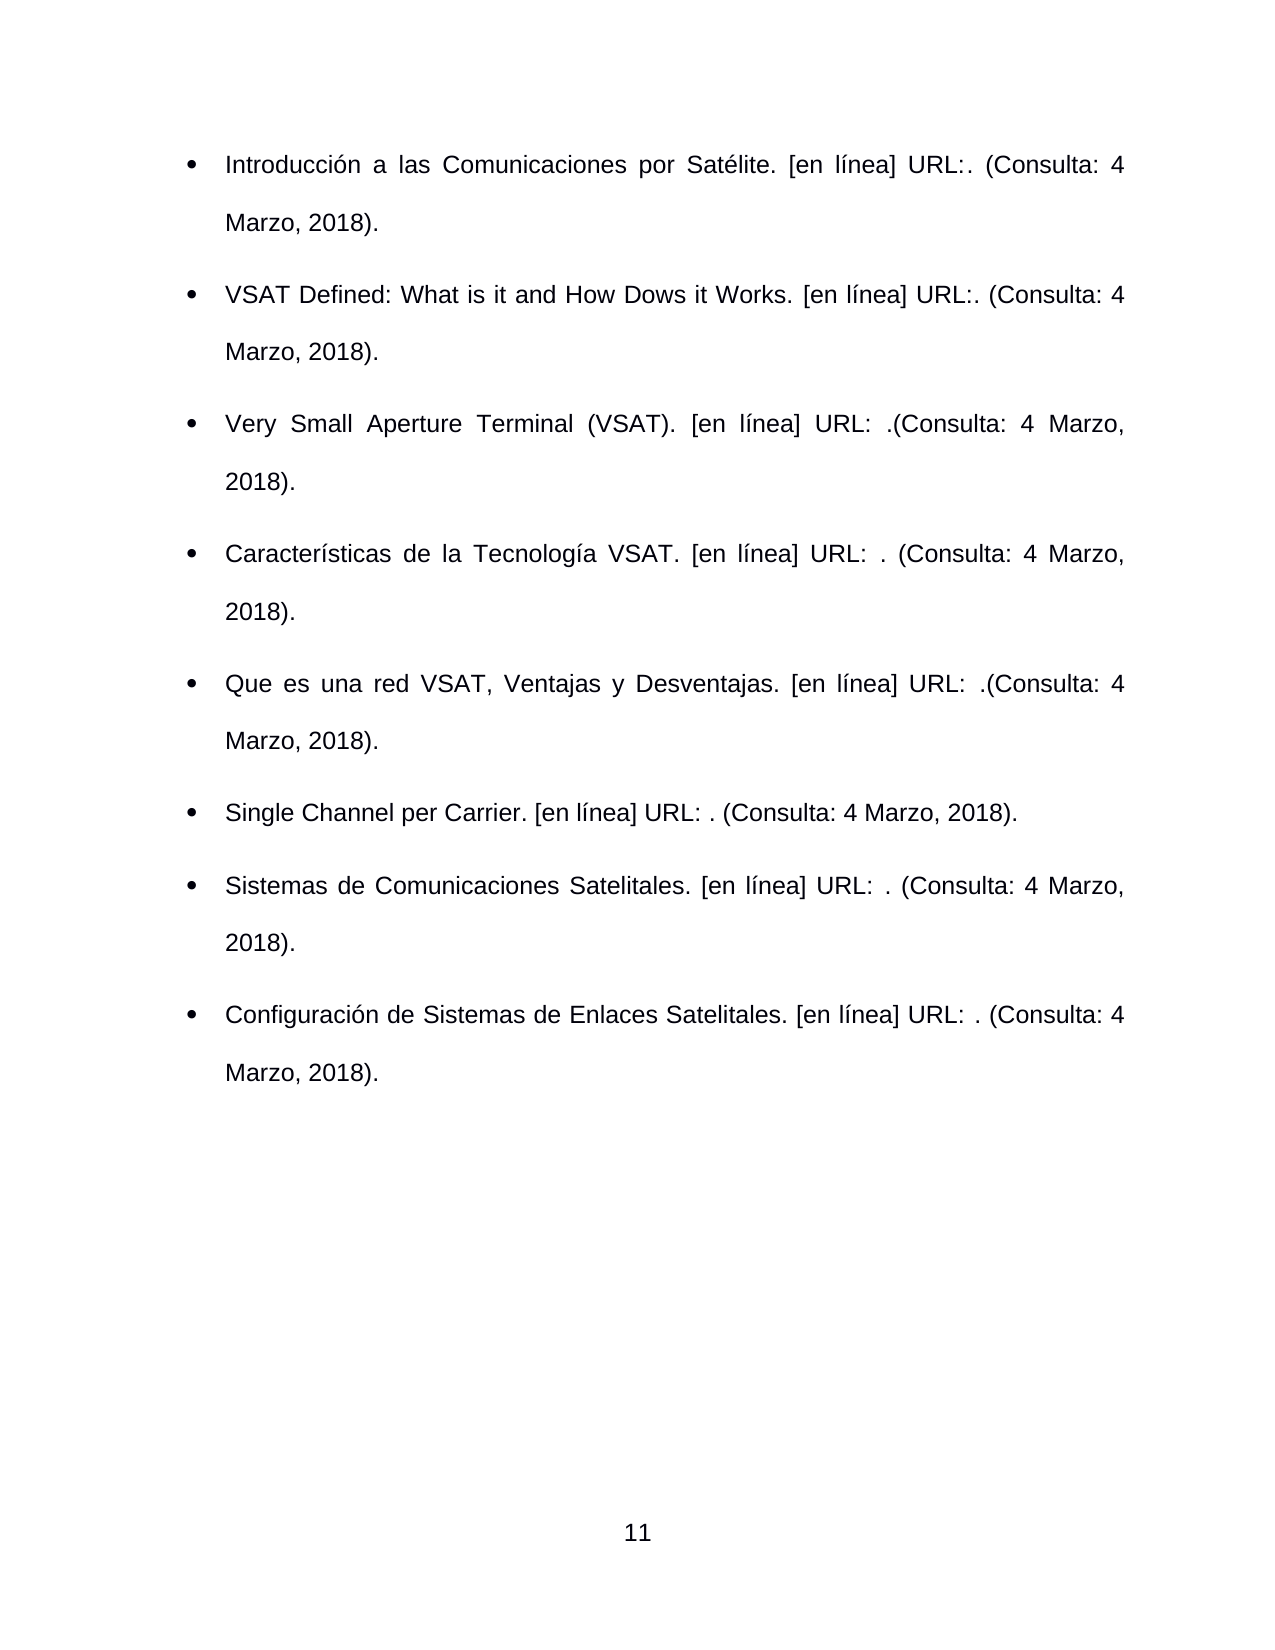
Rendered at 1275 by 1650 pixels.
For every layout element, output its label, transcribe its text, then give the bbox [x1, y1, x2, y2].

list Características de la Tecnología VSAT. [en línea] URL: http://qantsat.com/vsat/caracteristicas-de-la-tecnologia-vsat/. (Consulta: 4 Marzo, 2018). [187, 539, 1125, 625]
list Sistemas de Comunicaciones Satelitales. [en línea] URL: http://materias.fi.uba.ar/6679/apuntes/Redes_Satelitales_v2.pdf. (Consulta: 4 Marzo, 2018). [187, 871, 1125, 957]
list VSAT Defined: What is it and How Dows it Works. [en línea] URL:http://internet-access-guide.com/vsat-defined-what-is-it-and-how-does-it-work/. (Consulta: 4 Marzo, 2018). [187, 280, 1125, 366]
list Configuración de Sistemas de Enlaces Satelitales. [en línea] URL: https://www.mindmeister.com/es/402990036/configuracion-de-sistemas-de-enlaces-satelitales. (Consulta: 4 Marzo, 2018). [187, 1000, 1125, 1087]
list Que es una red VSAT, Ventajas y Desventajas. [en línea] URL: https://comunicacionesvsat.wordpress.com/2010/10/27/que-es-una-red-vsat-ventajas-y-desventajas/.(Consulta: 4 Marzo, 2018). [187, 669, 1125, 755]
list Introducción a las Comunicaciones por Satélite. [en línea] URL:http://www.mailxmail.com/curso-introduccion-comunicaciones-satelite/sistema-scpc. (Consulta: 4 Marzo, 2018). [187, 150, 1125, 236]
list Single Channel per Carrier. [en línea] URL: http://redesaccesomichelle.blogspot.com/2011/07/scpc-single-channel-per-carrier.html. (Consulta: 4 Marzo, 2018). [187, 798, 1125, 827]
list Very Small Aperture Terminal (VSAT). [en línea] URL: https://www.techopedia.com/definition/5095/very-small-aperture-terminal-vsat.(Consulta: 4 Marzo, 2018). [187, 409, 1125, 496]
